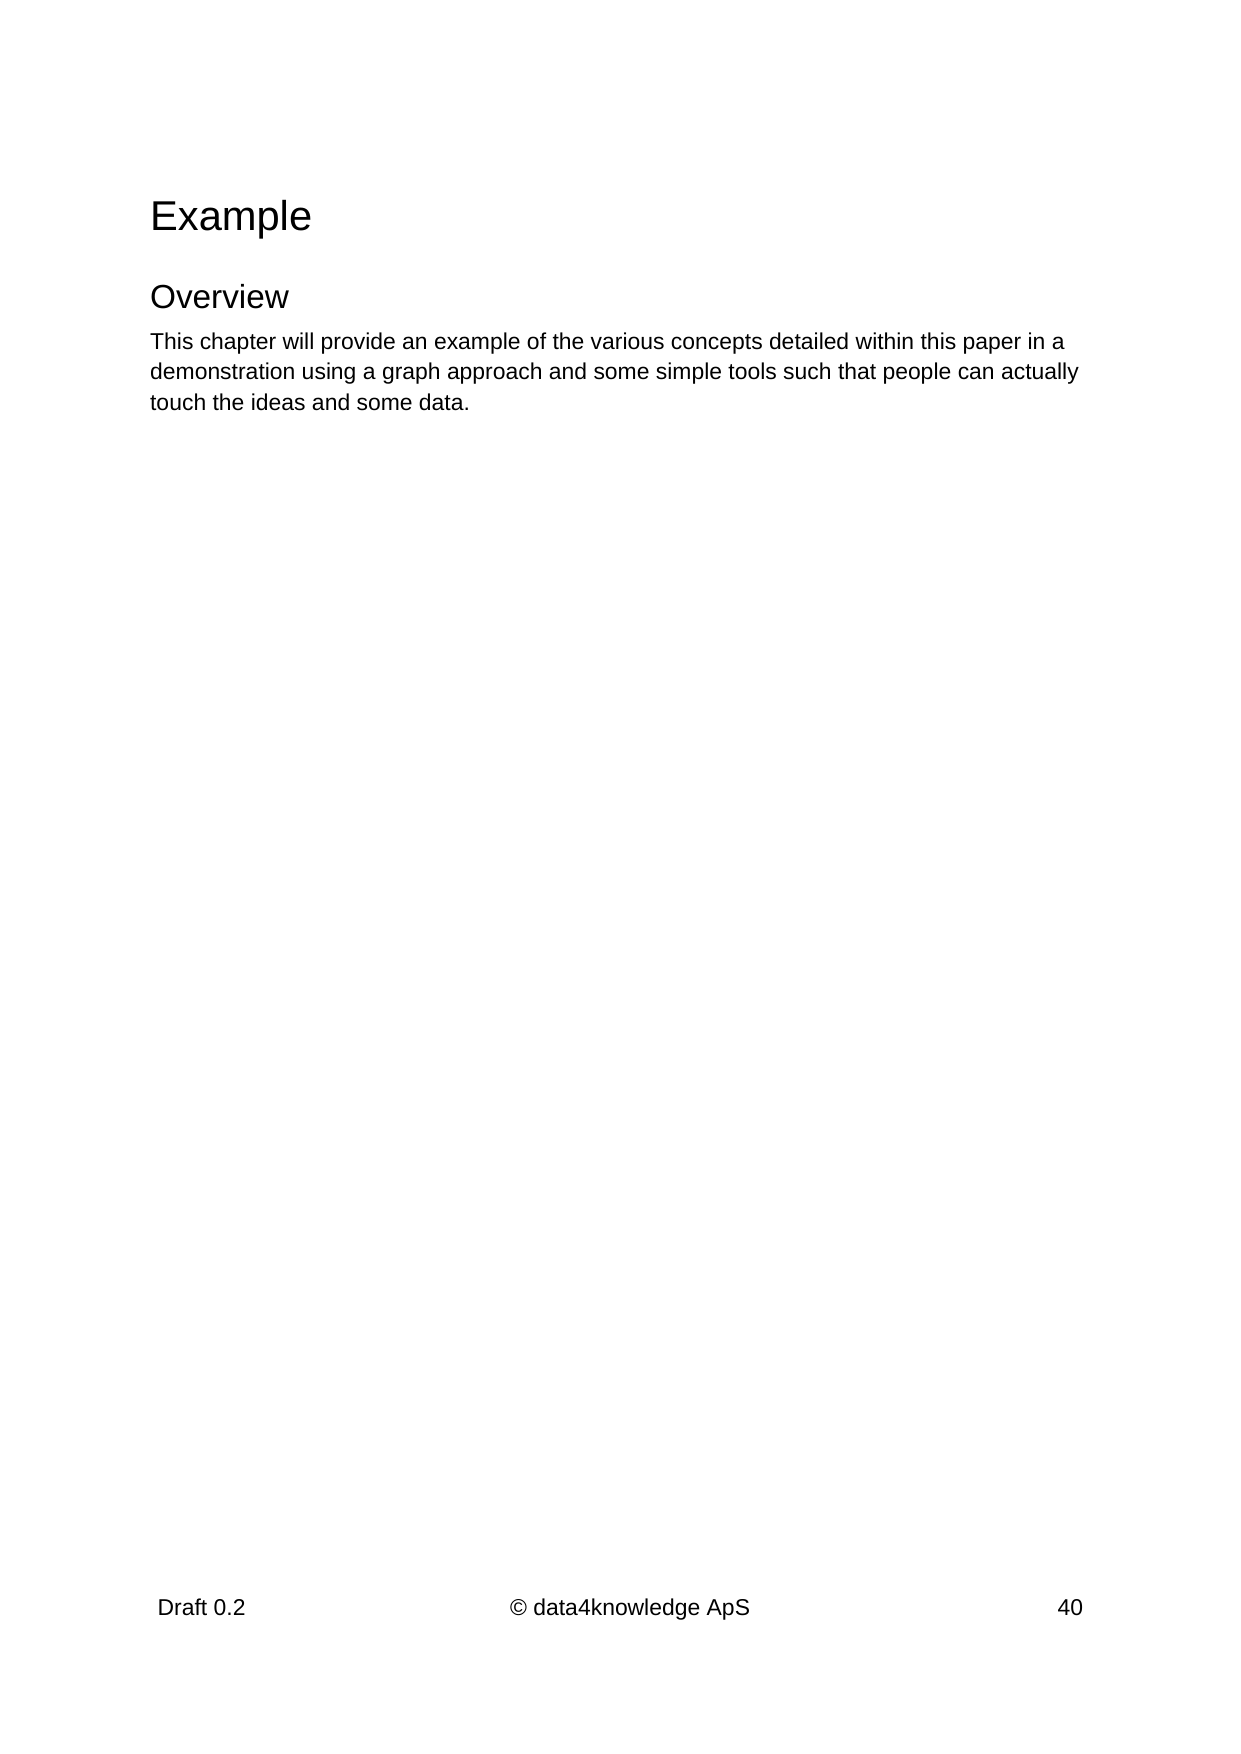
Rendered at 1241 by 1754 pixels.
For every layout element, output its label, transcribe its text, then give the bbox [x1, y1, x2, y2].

subtitle Example [150, 192, 1090, 239]
subtitle Overview [150, 277, 1090, 316]
text This chapter will provide an example of the various concepts detailed within this paper in a demonstration using a graph approach and some simple tools such that people can actually touch the ideas and some data. [150, 328, 1090, 415]
